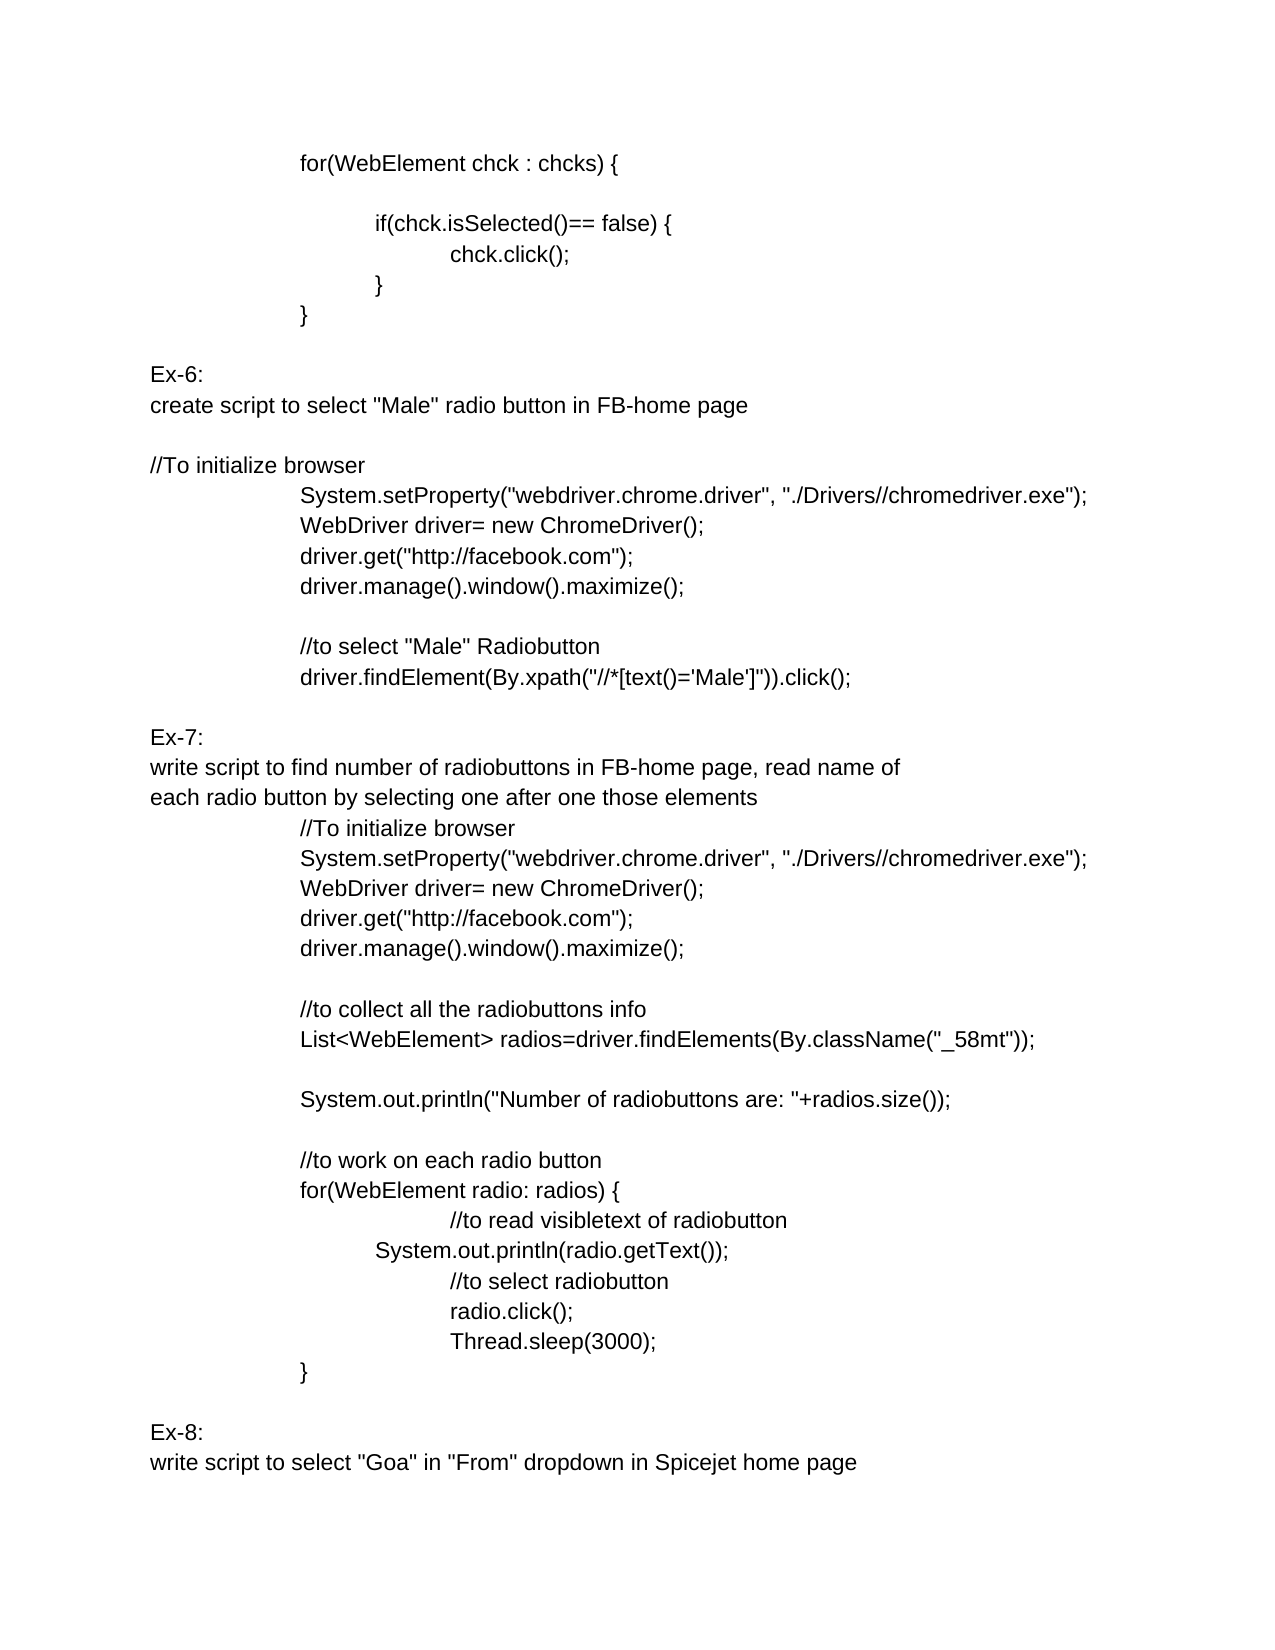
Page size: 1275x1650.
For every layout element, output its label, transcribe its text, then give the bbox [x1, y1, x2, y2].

text List<WebElement> radios=driver.findElements(By.className("_58mt")); [150, 1026, 1125, 1052]
text driver.get("http://facebook.com"); [150, 905, 1125, 932]
text System.setProperty("webdriver.chrome.driver", "./Drivers//chromedriver.exe"); [150, 845, 1125, 871]
text driver.manage().window().maximize(); [150, 573, 1125, 599]
text if(chck.isSelected()== false) { [150, 210, 1125, 237]
text write script to find number of radiobuttons in FB-home page, read name of [150, 754, 1125, 781]
text //to select "Male" Radiobutton [150, 633, 1125, 660]
text WebDriver driver= new ChromeDriver(); [150, 875, 1125, 901]
text } [150, 1358, 1125, 1385]
text for(WebElement radio: radios) { [150, 1177, 1125, 1203]
text Ex-6: [150, 361, 1125, 388]
text //to select radiobutton [150, 1268, 1125, 1294]
text //to collect all the radiobuttons info [150, 996, 1125, 1022]
text write script to select "Goa" in "From" dropdown in Spicejet home page [150, 1449, 1125, 1475]
text radio.click(); [150, 1298, 1125, 1324]
text driver.manage().window().maximize(); [150, 935, 1125, 962]
text } [150, 301, 1125, 327]
text System.out.println(radio.getText()); [150, 1237, 1125, 1264]
text Thread.sleep(3000); [150, 1328, 1125, 1354]
text chck.click(); [150, 241, 1125, 267]
text //to work on each radio button [150, 1147, 1125, 1173]
text for(WebElement chck : chcks) { [150, 150, 1125, 176]
text WebDriver driver= new ChromeDriver(); [150, 512, 1125, 539]
text Ex-7: [150, 724, 1125, 750]
text //to read visibletext of radiobutton [150, 1207, 1125, 1234]
text driver.findElement(By.xpath("//*[text()='Male']")).click(); [150, 663, 1125, 690]
text System.out.println("Number of radiobuttons are: "+radios.size()); [150, 1086, 1125, 1113]
text Ex-8: [150, 1419, 1125, 1445]
text driver.get("http://facebook.com"); [150, 543, 1125, 569]
text each radio button by selecting one after one those elements [150, 784, 1125, 811]
text } [150, 271, 1125, 297]
text create script to select "Male" radio button in FB-home page [150, 392, 1125, 418]
text //To initialize browser [150, 452, 1125, 478]
text System.setProperty("webdriver.chrome.driver", "./Drivers//chromedriver.exe"); [150, 482, 1125, 509]
text //To initialize browser [150, 814, 1125, 841]
